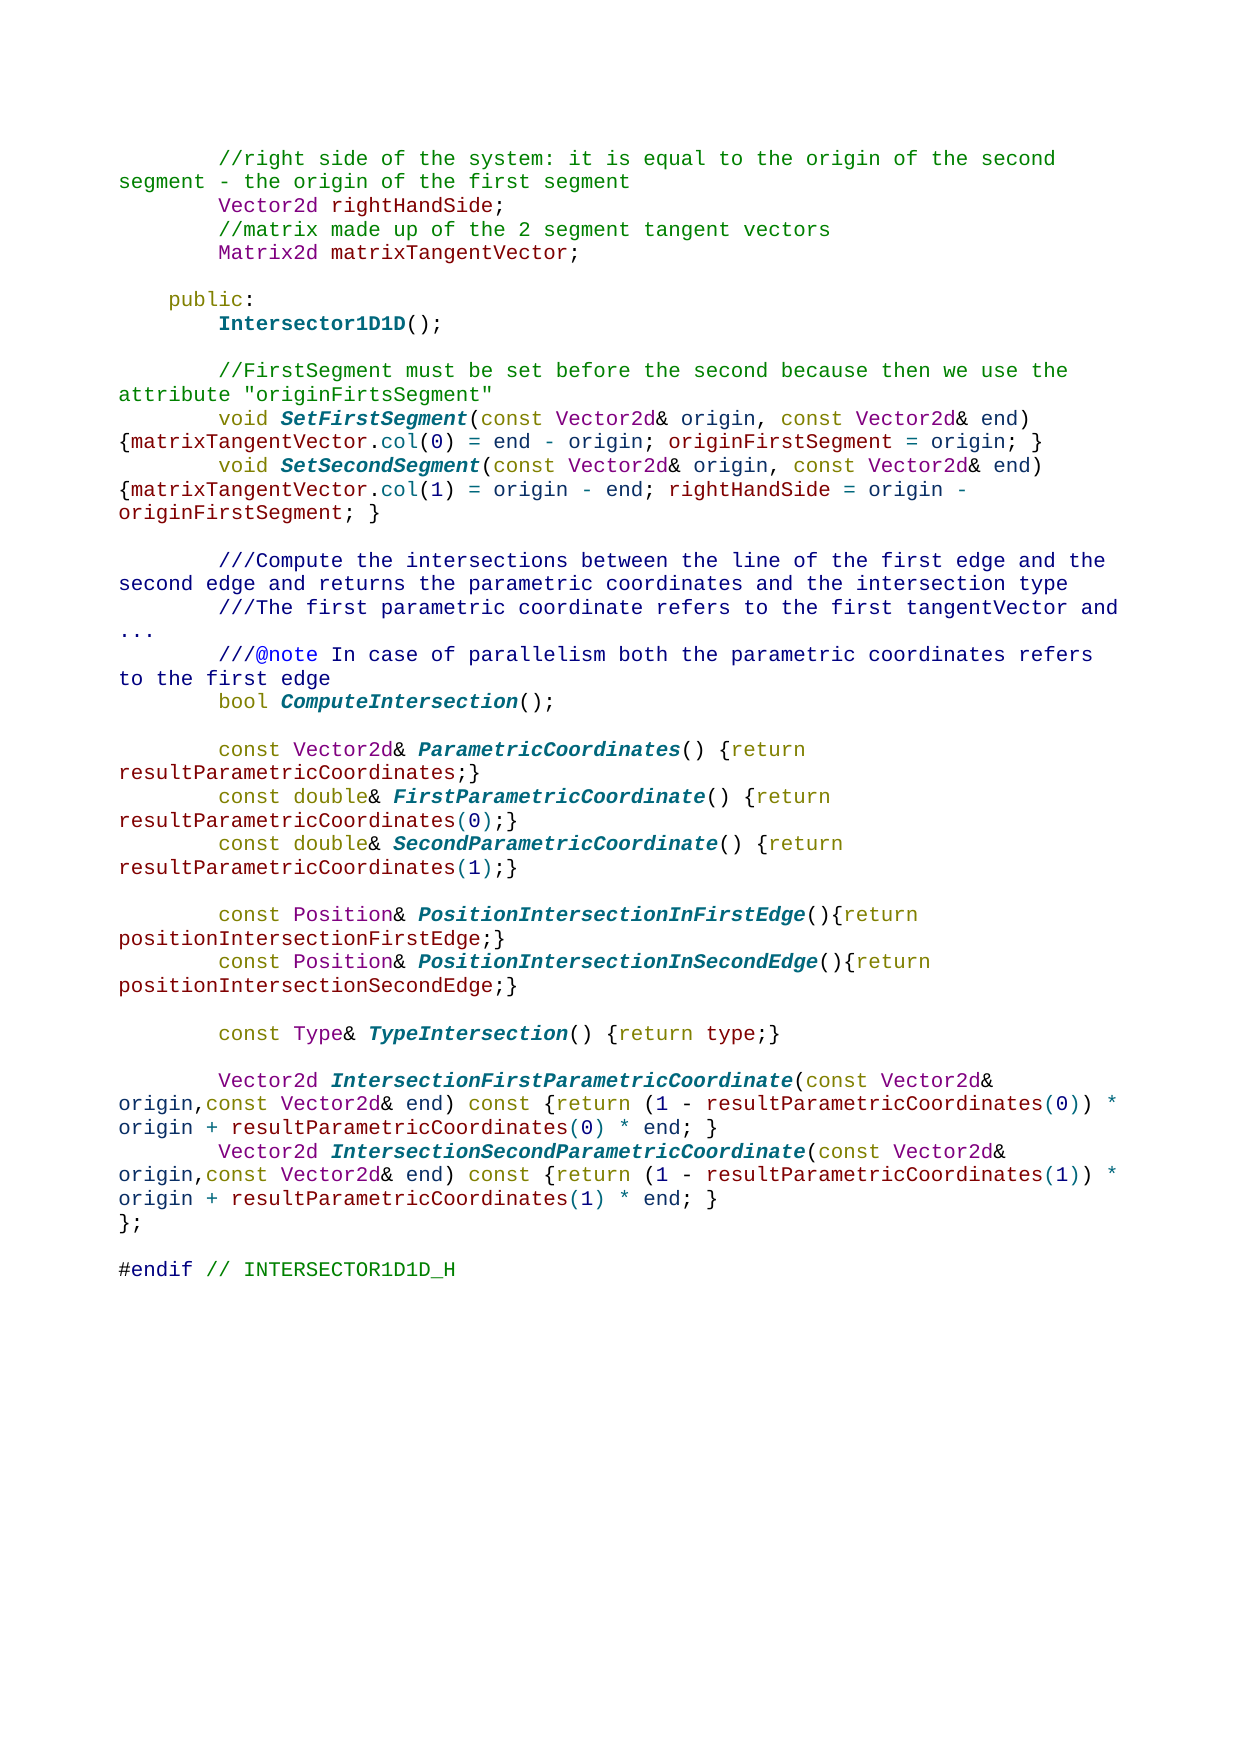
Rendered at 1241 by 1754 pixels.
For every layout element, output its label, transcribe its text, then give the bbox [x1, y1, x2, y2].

text //FirstSegment must be set before the second because then we use the attribute "originFirtsSegment" [118, 360, 1122, 408]
text Vector2d rightHandSide; [118, 195, 1122, 218]
text #endif // INTERSECTOR1D1D_H [118, 1259, 1122, 1283]
text Intersector1D1D(); [118, 313, 1122, 337]
text const Position& PositionIntersectionInSecondEdge(){return positionIntersectionSecondEdge;} [118, 952, 1122, 999]
text const double& FirstParametricCoordinate() {return resultParametricCoordinates(0);} [118, 786, 1122, 833]
text Matrix2d matrixTangentVector; [118, 242, 1122, 266]
text public: [118, 289, 1122, 313]
text Vector2d IntersectionSecondParametricCoordinate(const Vector2d& origin,const Vector2d& end) const {return (1 - resultParametricCoordinates(1)) * origin + resultParametricCoordinates(1) * end; } [118, 1141, 1122, 1212]
text ///The first parametric coordinate refers to the first tangentVector and ... [118, 597, 1122, 644]
text const double& SecondParametricCoordinate() {return resultParametricCoordinates(1);} [118, 833, 1122, 881]
text const Vector2d& ParametricCoordinates() {return resultParametricCoordinates;} [118, 739, 1122, 786]
text ///Compute the intersections between the line of the first edge and the second edge and returns the parametric coordinates and the intersection type [118, 549, 1122, 597]
text const Position& PositionIntersectionInFirstEdge(){return positionIntersectionFirstEdge;} [118, 904, 1122, 952]
text bool ComputeIntersection(); [118, 691, 1122, 715]
text ///@note In case of parallelism both the parametric coordinates refers to the first edge [118, 644, 1122, 691]
text //right side of the system: it is equal to the origin of the second segment - the origin of the first segment [118, 148, 1122, 195]
text void SetFirstSegment(const Vector2d& origin, const Vector2d& end) {matrixTangentVector.col(0) = end - origin; originFirstSegment = origin; } [118, 408, 1122, 455]
text //matrix made up of the 2 segment tangent vectors [118, 218, 1122, 242]
text void SetSecondSegment(const Vector2d& origin, const Vector2d& end) {matrixTangentVector.col(1) = origin - end; rightHandSide = origin - originFirstSegment; } [118, 455, 1122, 526]
text const Type& TypeIntersection() {return type;} [118, 1022, 1122, 1046]
text }; [118, 1212, 1122, 1235]
text Vector2d IntersectionFirstParametricCoordinate(const Vector2d& origin,const Vector2d& end) const {return (1 - resultParametricCoordinates(0)) * origin + resultParametricCoordinates(0) * end; } [118, 1070, 1122, 1141]
